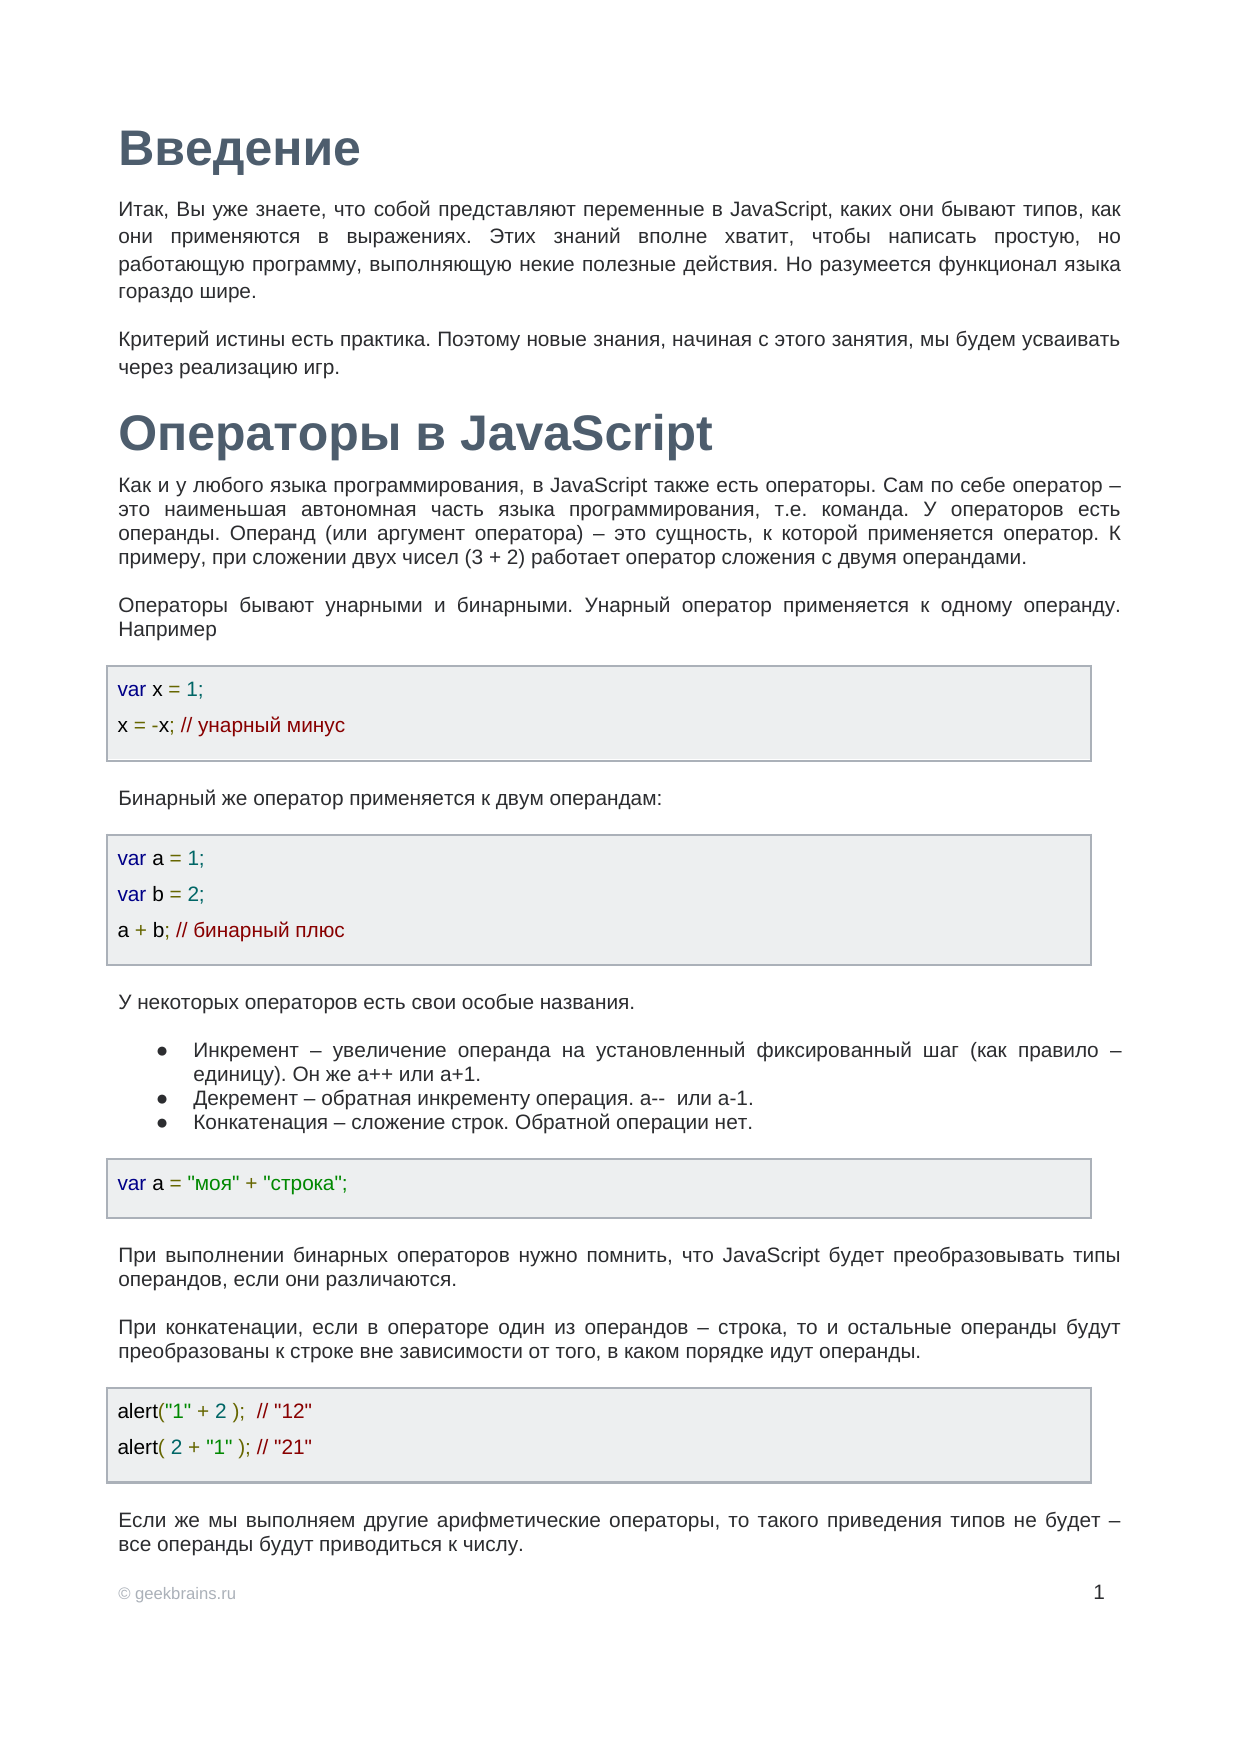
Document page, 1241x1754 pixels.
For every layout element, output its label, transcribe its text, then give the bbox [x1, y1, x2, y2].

text Бинарный же оператор применяется к двум операндам: [118, 786, 1122, 809]
text У некоторых операторов есть свои особые названия. [118, 990, 1122, 1014]
text При выполнении бинарных операторов нужно помнить, что JavaScript будет преобразовывать типы операндов, если они различаются. [118, 1243, 1122, 1291]
table_header var a = 1; var b = 2; a + b; // бинарный плюс [108, 836, 1090, 964]
subtitle Операторы в JavaScript [118, 403, 1122, 461]
table_header var x = 1; x = -x; // унарный минус [108, 667, 1090, 759]
text Как и у любого языка программирования, в JavaScript также есть операторы. Сам по себе оператор – это наименьшая автономная часть языка программирования, т.е. команда. У операторов есть операнды. Операнд (или аргумент оператора) – это сущность, к которой применяется оператор. К примеру, при сложении двух чисел (3 + 2) работает оператор сложения с двумя операндами. [118, 473, 1122, 569]
table_header var a = "моя" + "строка"; [108, 1160, 1090, 1217]
list Декремент – обратная инкременту операция. a-- или a-1. [156, 1086, 1122, 1110]
text Операторы бывают унарными и бинарными. Унарный оператор применяется к одному операнду. Например [118, 593, 1122, 641]
table_header alert("1" + 2 ); // "12" alert( 2 + "1" ); // "21" [108, 1389, 1090, 1481]
text Критерий истины есть практика. Поэтому новые знания, начиная с этого занятия, мы будем усваивать через реализацию игр. [118, 327, 1122, 379]
list Инкремент – увеличение операнда на установленный фиксированный шаг (как правило – единицу). Он же a++ или a+1. [156, 1038, 1122, 1086]
subtitle Введение [118, 118, 1122, 176]
text Если же мы выполняем другие арифметические операторы, то такого приведения типов не будет – все операнды будут приводиться к числу. [118, 1507, 1122, 1555]
text При конкатенации, если в операторе один из операндов – строка, то и остальные операнды будут преобразованы к строке вне зависимости от того, в каком порядке идут операнды. [118, 1315, 1122, 1363]
text Итак, Вы уже знаете, что собой представляют переменные в JavaScript, каких они бывают типов, как они применяются в выражениях. Этих знаний вполне хватит, чтобы написать простую, но работающую программу, выполняющую некие полезные действия. Но разумеется функционал языка гораздо шире. [118, 196, 1122, 303]
list Конкатенация – сложение строк. Обратной операции нет. [156, 1110, 1122, 1134]
